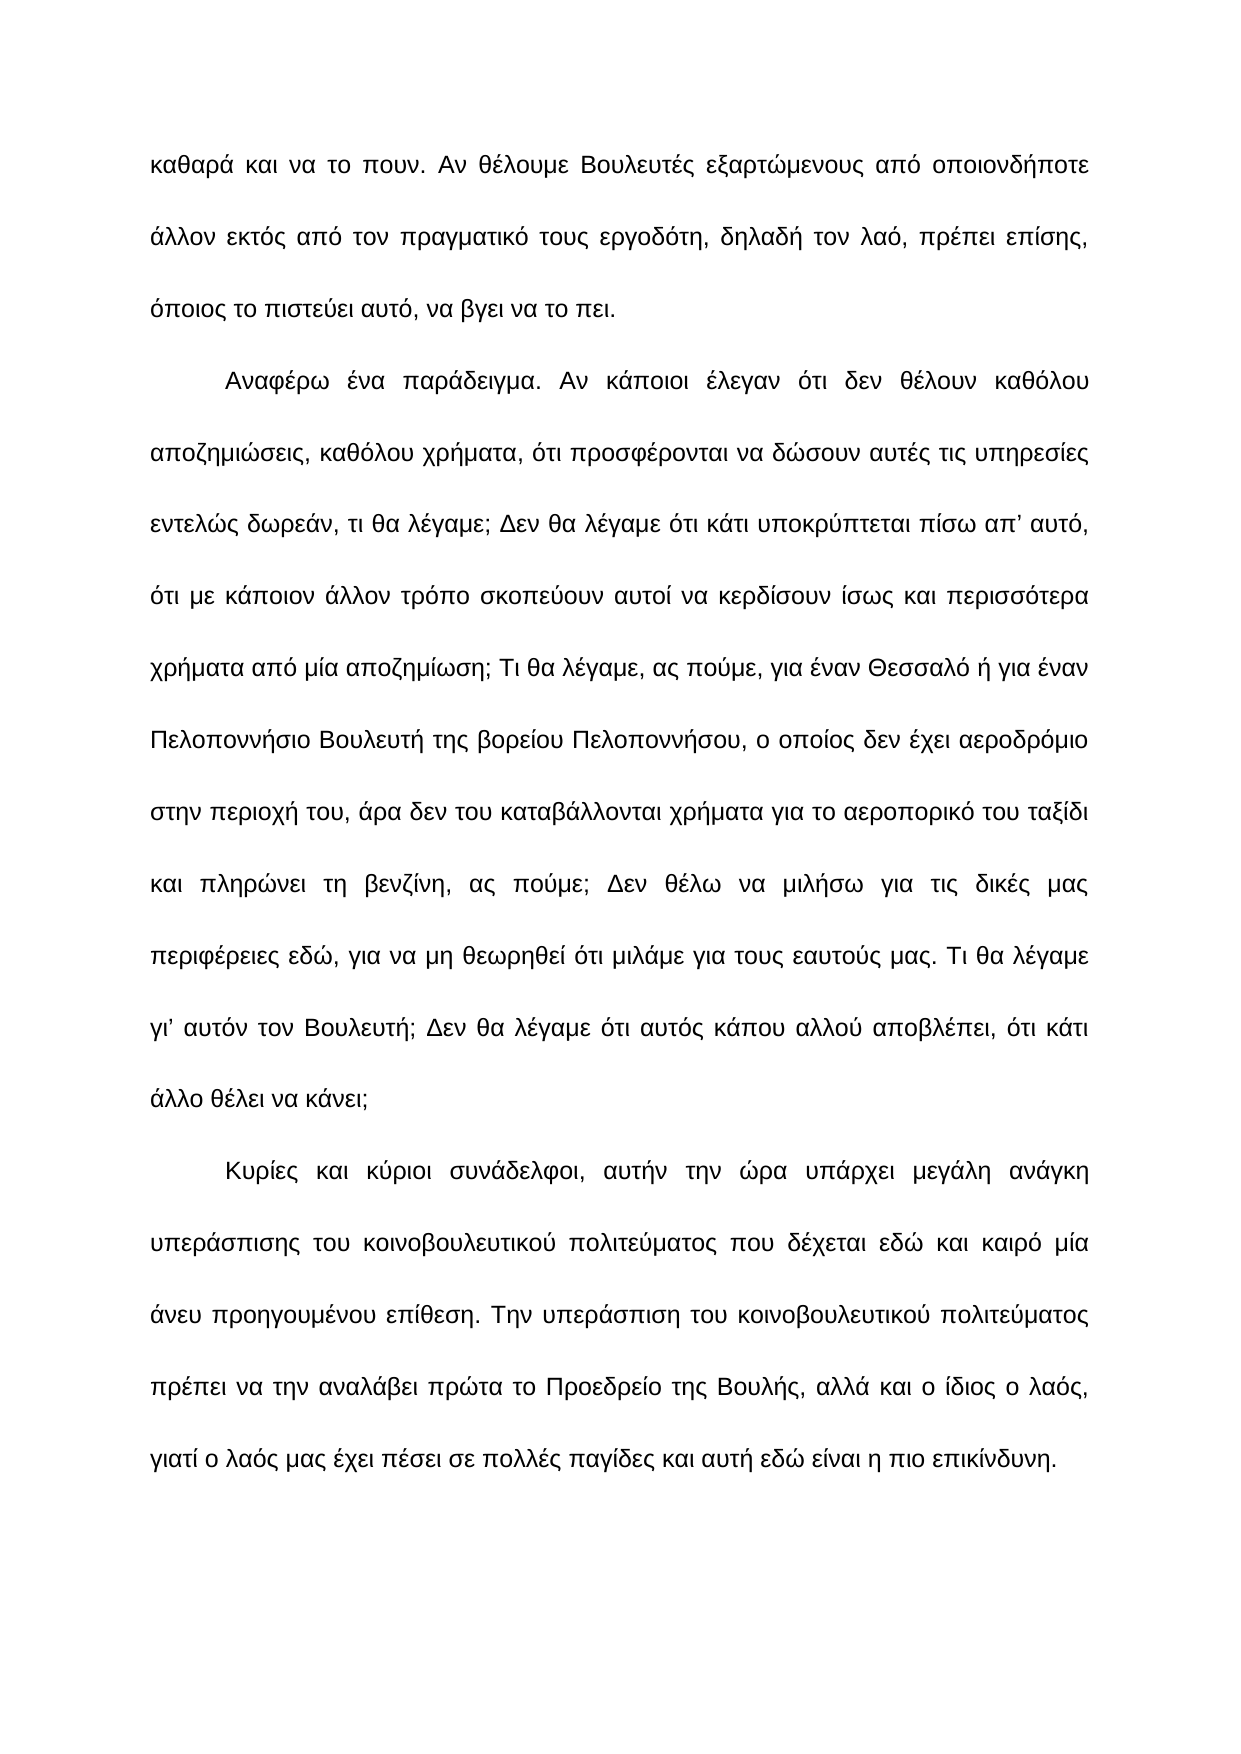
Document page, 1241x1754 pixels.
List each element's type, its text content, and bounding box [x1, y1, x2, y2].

text Αναφέρω ένα παράδειγμα. Αν κάποιοι έλεγαν ότι δεν θέλουν καθόλου αποζημιώσεις, καθόλου χρήματα, ότι προσφέρονται να δώσουν αυτές τις υπηρεσίες εντελώς δωρεάν, τι θα λέγαμε; Δεν θα λέγαμε ότι κάτι υποκρύπτεται πίσω απ’ αυτό, ότι με κάποιον άλλον τρόπο σκοπεύουν αυτοί να κερδίσουν ίσως και περισσότερα χρήματα από μία αποζημίωση; Τι θα λέγαμε, ας πούμε, για έναν Θεσσαλό ή για έναν Πελοποννήσιο Βουλευτή της βορείου Πελοποννήσου, ο οποίος δεν έχει αεροδρόμιο στην περιοχή του, άρα δεν του καταβάλλονται χρήματα για το αεροπορικό του ταξίδι και πληρώνει τη βενζίνη, ας πούμε; Δεν θέλω να μιλήσω για τις δικές μας περιφέρειες εδώ, για να μη θεωρηθεί ότι μιλάμε για τους εαυτούς μας. Τι θα λέγαμε γι’ αυτόν τον Βουλευτή; Δεν θα λέγαμε ότι αυτός κάπου αλλού αποβλέπει, ότι κάτι άλλο θέλει να κάνει; [150, 366, 1090, 1113]
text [150, 150, 1090, 322]
text Κυρίες και κύριοι συνάδελφοι, αυτήν την ώρα υπάρχει μεγάλη ανάγκη υπεράσπισης του κοινοβουλευτικού πολιτεύματος που δέχεται εδώ και καιρό μία άνευ προηγουμένου επίθεση. Την υπεράσπιση του κοινοβουλευτικού πολιτεύματος πρέπει να την αναλάβει πρώτα το Προεδρείο της Βουλής, αλλά και ο ίδιος ο λαός, γιατί ο λαός μας έχει πέσει σε πολλές παγίδες και αυτή εδώ είναι η πιο επικίνδυνη. [150, 1156, 1090, 1472]
